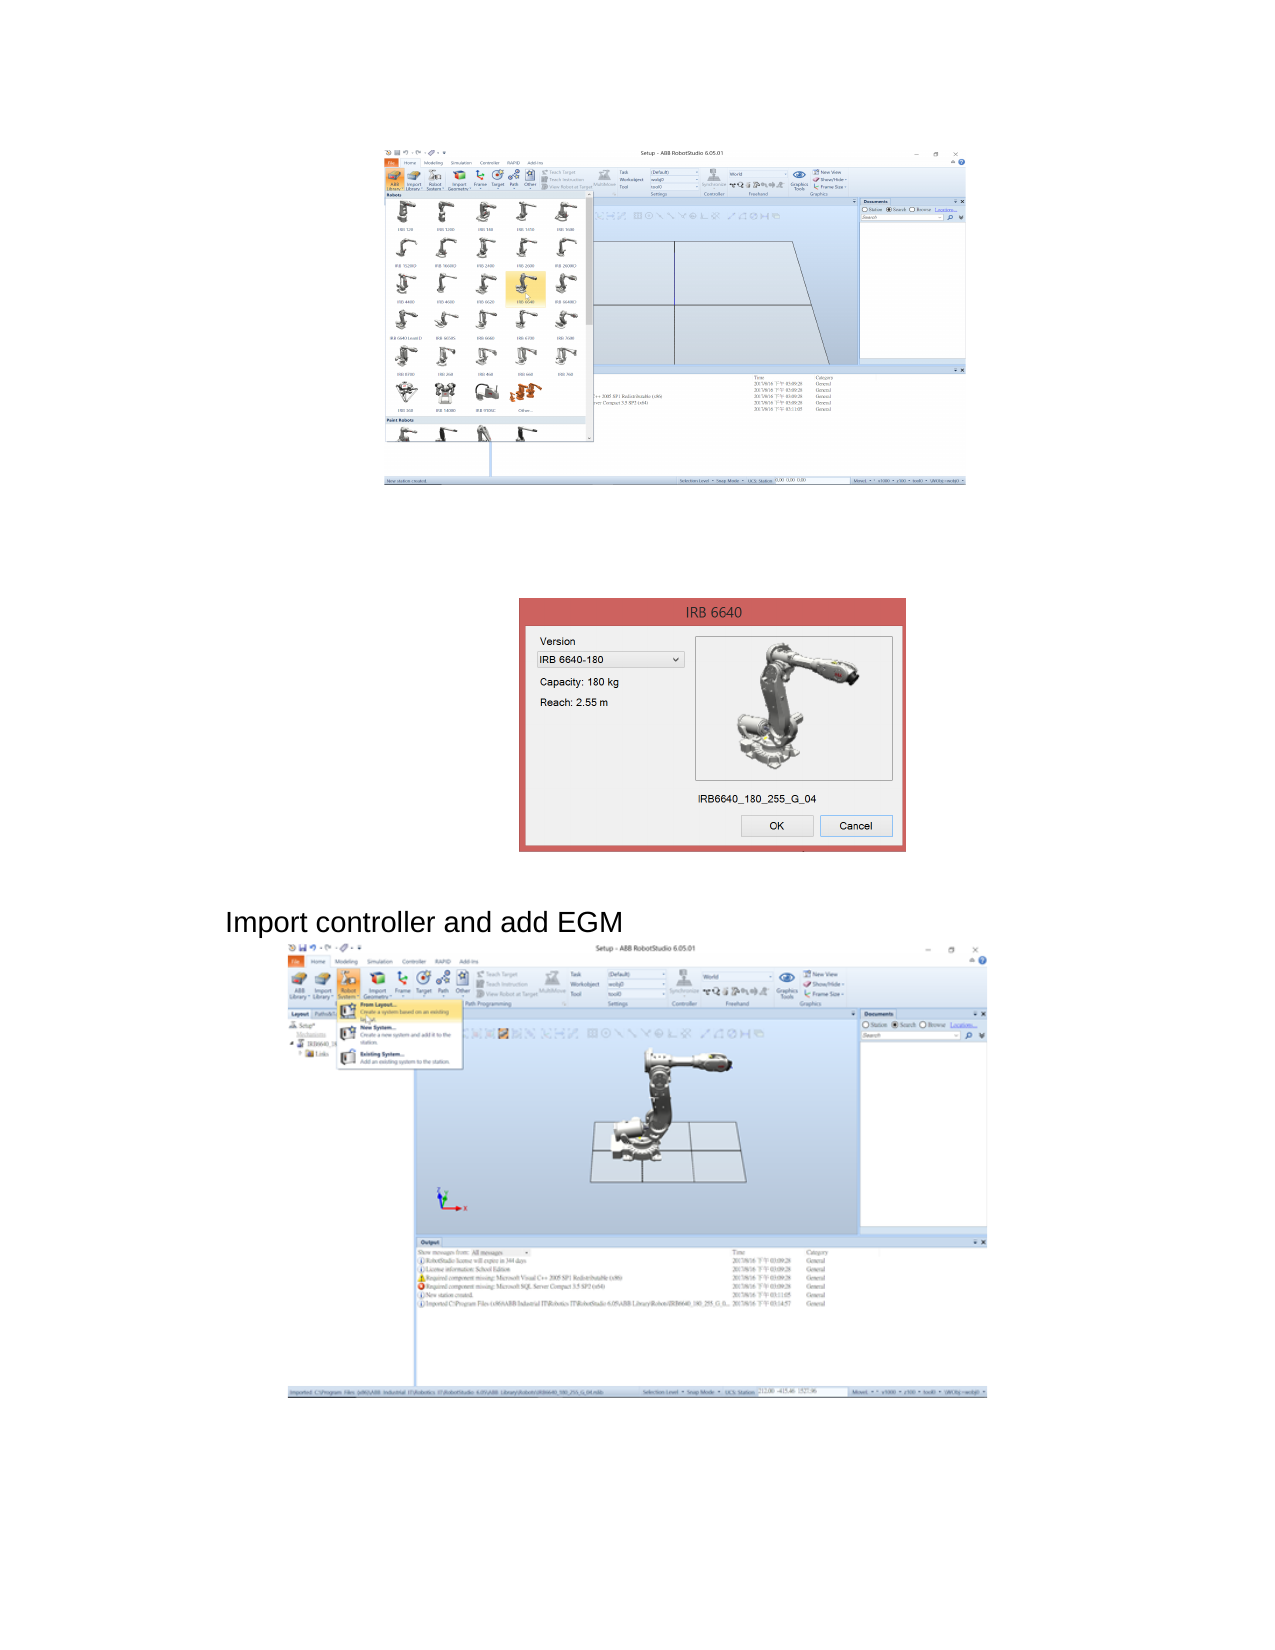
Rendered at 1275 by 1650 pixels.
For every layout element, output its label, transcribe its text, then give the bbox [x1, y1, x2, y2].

picture [384, 150, 966, 485]
picture [519, 598, 906, 852]
text Import controller and add EGM [150, 905, 1125, 938]
picture [287, 943, 988, 1398]
